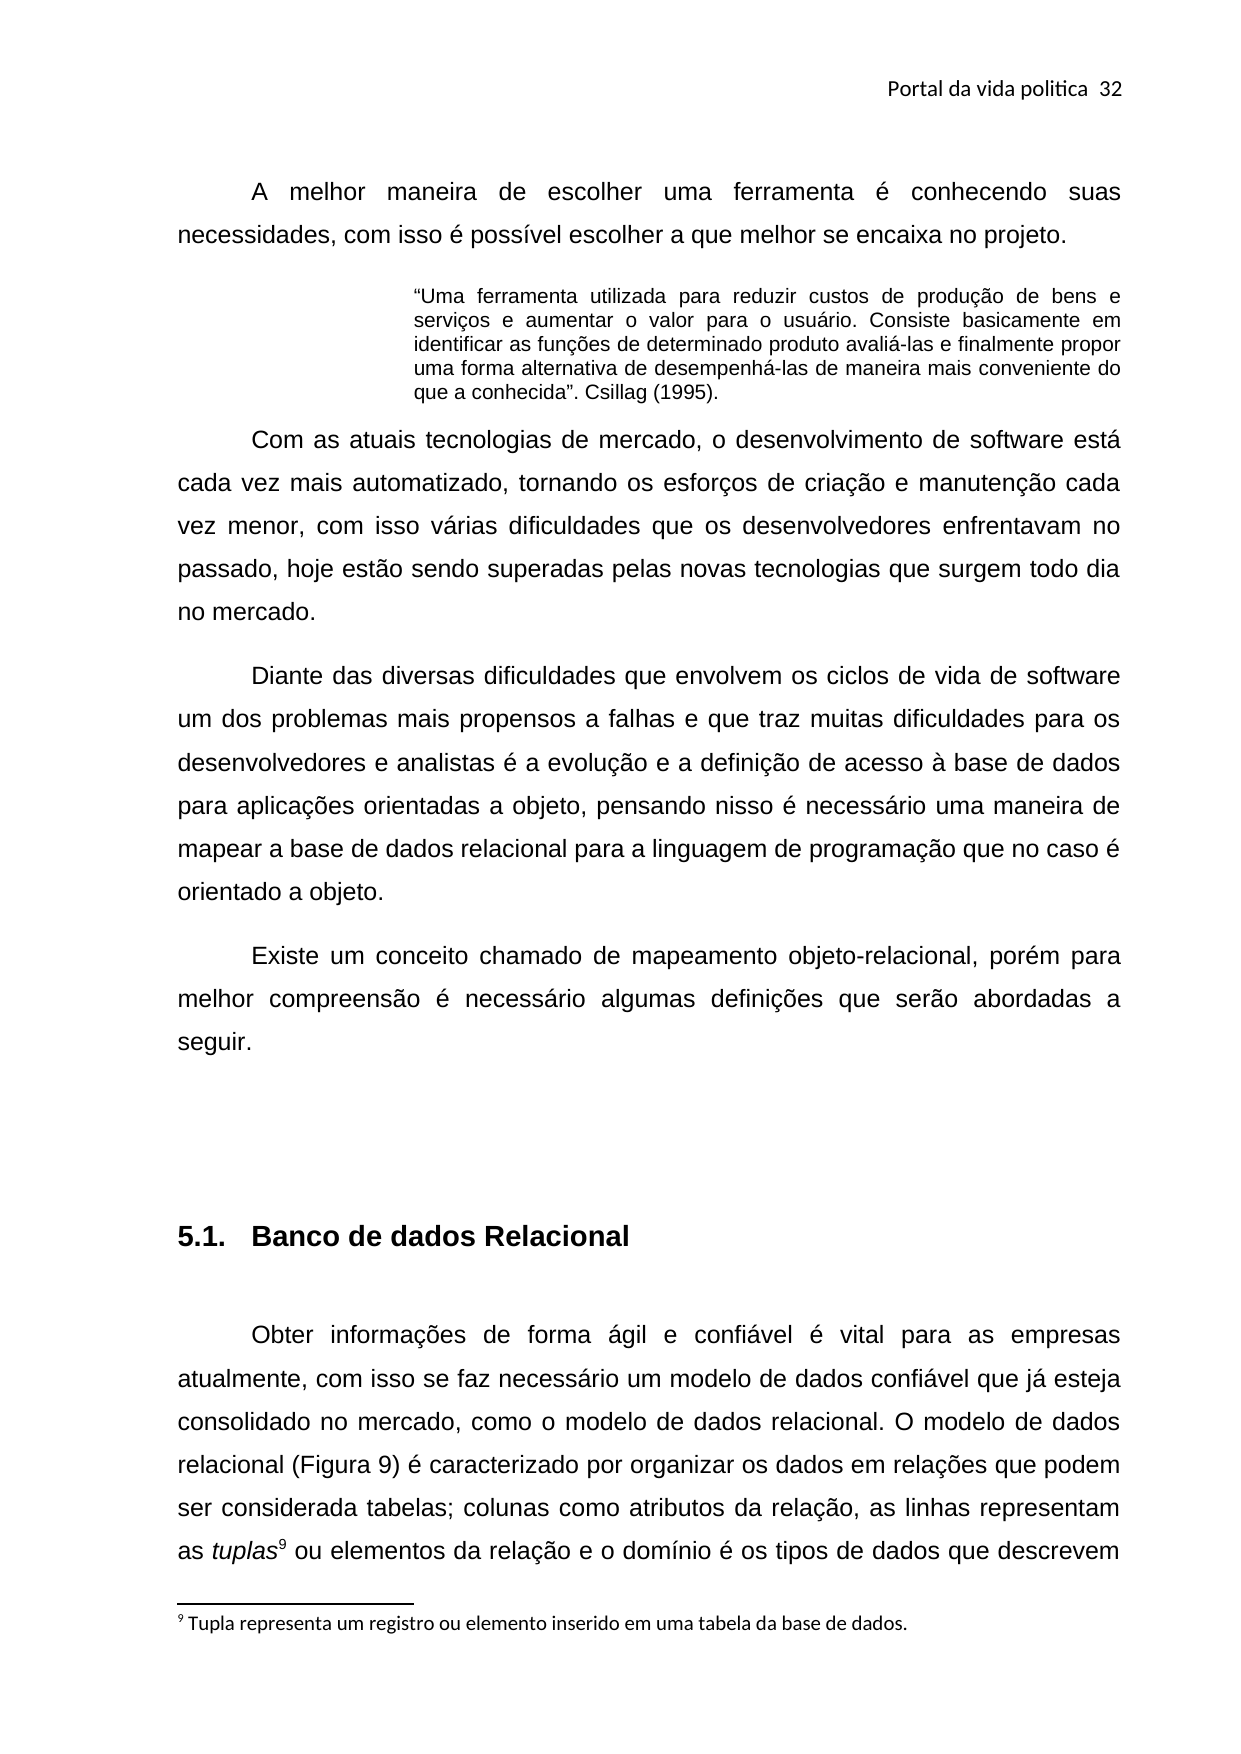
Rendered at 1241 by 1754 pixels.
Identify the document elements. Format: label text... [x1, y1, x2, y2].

text A melhor maneira de escolher uma ferramenta é conhecendo suas necessidades, com isso é possível escolher a que melhor se encaixa no projeto. [177, 177, 1122, 249]
text Diante das diversas dificuldades que envolvem os ciclos de vida de software um dos problemas mais propensos a falhas e que traz muitas dificuldades para os desenvolvedores e analistas é a evolução e a definição de acesso à base de dados para aplicações orientadas a objeto, pensando nisso é necessário uma maneira de mapear a base de dados relacional para a linguagem de programação que no caso é orientado a objeto. [177, 661, 1122, 906]
subtitle Banco de dados Relacional [177, 1219, 1122, 1253]
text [177, 1320, 1122, 1565]
text “Uma ferramenta utilizada para reduzir custos de produção de bens e serviços e aumentar o valor para o usuário. Consiste basicamente em identificar as funções de determinado produto avaliá-las e finalmente propor uma forma alternativa de desempenhá-las de maneira mais conveniente do que a conhecida”. Csillag (1995). [413, 284, 1122, 404]
text Com as atuais tecnologias de mercado, o desenvolvimento de software está cada vez mais automatizado, tornando os esforços de criação e manutenção cada vez menor, com isso várias dificuldades que os desenvolvedores enfrentavam no passado, hoje estão sendo superadas pelas novas tecnologias que surgem todo dia no mercado. [177, 425, 1122, 626]
text Existe um conceito chamado de mapeamento objeto-relacional, porém para melhor compreensão é necessário algumas definições que serão abordadas a seguir. [177, 941, 1122, 1056]
